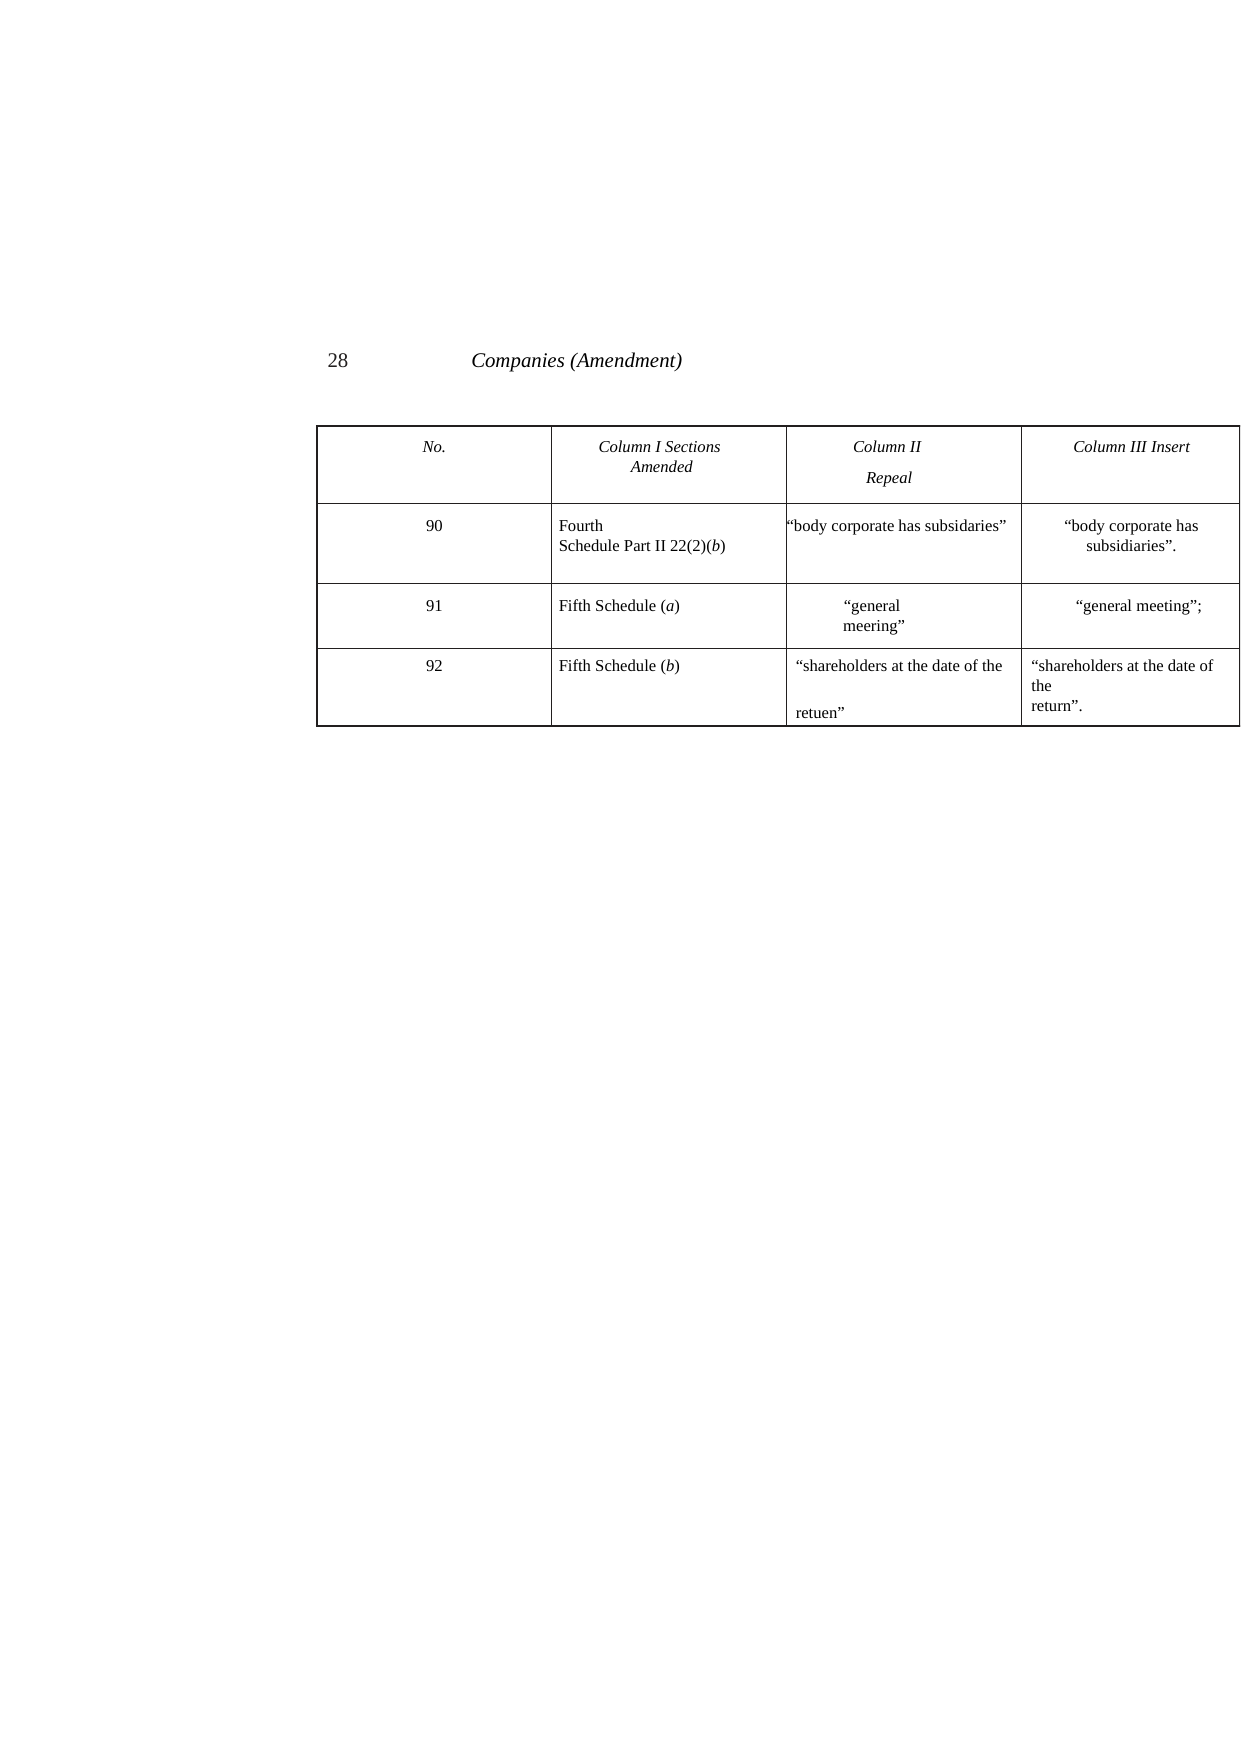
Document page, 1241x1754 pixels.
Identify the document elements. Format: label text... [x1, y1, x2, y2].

table_header No. [318, 427, 551, 503]
table_cell “general meering” [787, 584, 1021, 647]
table_cell Fifth Schedule (a) [552, 584, 786, 647]
table_cell “body corporate has subsidaries” [787, 504, 1021, 583]
table_cell 92 [318, 649, 551, 725]
table_cell Fourth Schedule Part II 22(2)(b) [552, 504, 786, 583]
table_cell “shareholders at the date of the return”. [1022, 649, 1239, 725]
table_cell “shareholders at the date of the retuen” [787, 649, 1021, 725]
table_cell 91 [318, 584, 551, 647]
table_cell “general meeting”; [1022, 584, 1239, 647]
table_cell 90 [318, 504, 551, 583]
table_header Column II Repeal [787, 427, 1021, 503]
table_cell Fifth Schedule (b) [552, 649, 786, 725]
table_header Column III Insert [1022, 427, 1239, 503]
table_cell “body corporate has subsidiaries”. [1022, 504, 1239, 583]
table_header Column I Sections Amended [552, 427, 786, 503]
text 28 Companies (Amendment) [327, 345, 1090, 373]
